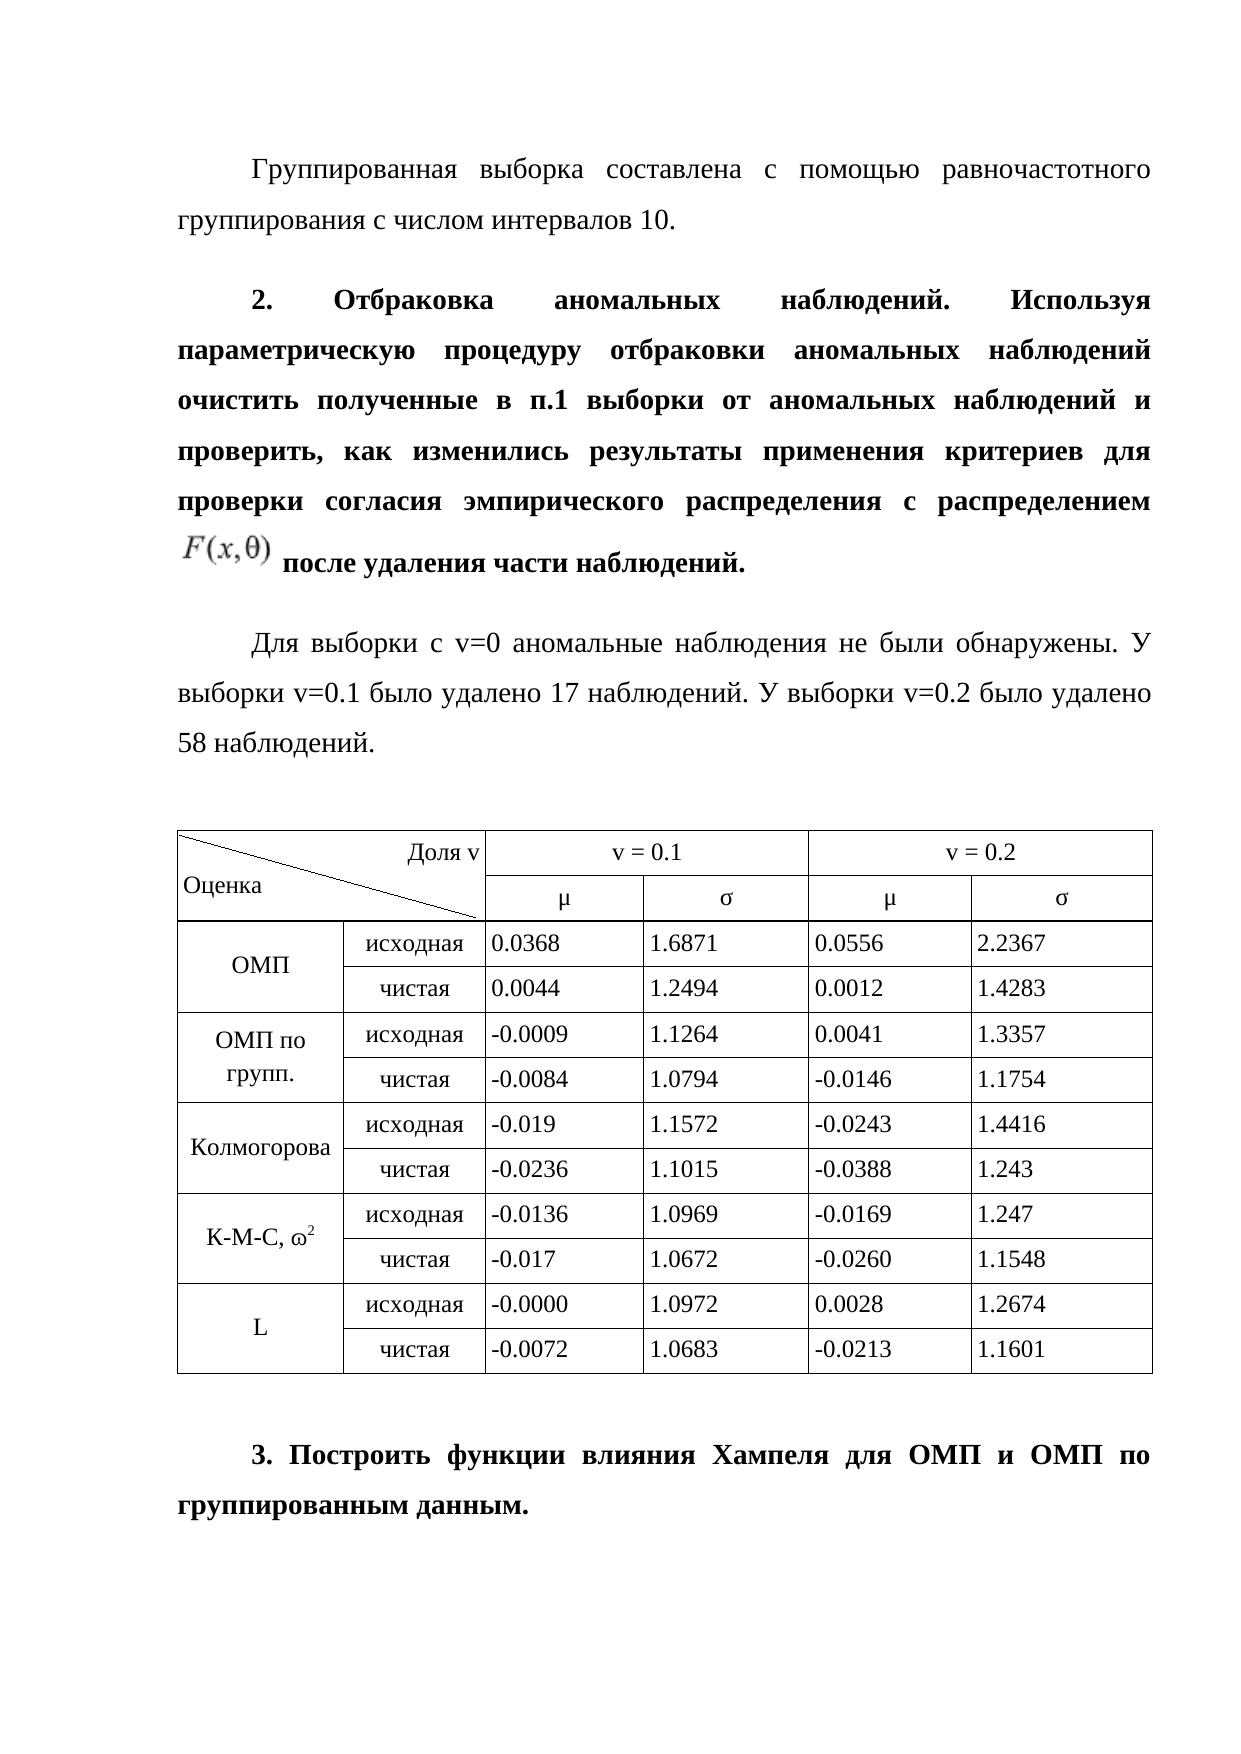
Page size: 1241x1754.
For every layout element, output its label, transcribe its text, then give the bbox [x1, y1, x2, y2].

table_cell -0.019 [486, 1103, 643, 1147]
table_cell чистая [344, 1058, 485, 1102]
table_cell 1.1015 [644, 1149, 808, 1192]
table_cell -0.0146 [809, 1058, 971, 1102]
table_cell 0.0041 [809, 1013, 971, 1057]
table_cell исходная [344, 1013, 485, 1057]
text Группированная выборка составлена с помощью равночастотного группирования с числом интервалов 10. [177, 152, 1152, 236]
table_header v = 0.1 [486, 831, 808, 875]
table_cell L [178, 1284, 343, 1373]
table_cell 1.4283 [972, 967, 1152, 1012]
table_cell μ [809, 876, 971, 920]
table_cell чистая [344, 1149, 485, 1192]
table_cell -0.0009 [486, 1013, 643, 1057]
table_cell 1.0672 [644, 1239, 808, 1283]
picture [177, 528, 278, 573]
table_cell Колмогорова [178, 1103, 343, 1192]
table_cell чистая [344, 1239, 485, 1283]
table_cell -0.017 [486, 1239, 643, 1283]
table_cell 1.0683 [644, 1329, 808, 1373]
table_cell σ [972, 876, 1152, 920]
table_cell -0.0000 [486, 1284, 643, 1328]
table_cell 1.1754 [972, 1058, 1152, 1102]
table_cell 1.1572 [644, 1103, 808, 1147]
table_header Доля v Оценка [178, 831, 485, 920]
table_cell -0.0072 [486, 1329, 643, 1373]
table_cell исходная [344, 1284, 485, 1328]
table_cell 0.0012 [809, 967, 971, 1012]
text 3. Построить функции влияния Хампеля для ОМП и ОМП по группированным данным. [177, 1437, 1152, 1521]
table_cell 1.2494 [644, 967, 808, 1012]
table_cell исходная [344, 922, 485, 966]
table_cell -0.0243 [809, 1103, 971, 1147]
table_cell 1.6871 [644, 922, 808, 966]
table_cell 1.0972 [644, 1284, 808, 1328]
table_cell 1.3357 [972, 1013, 1152, 1057]
table_cell 0.0368 [486, 922, 643, 966]
table_cell -0.0236 [486, 1149, 643, 1192]
table_cell 1.1548 [972, 1239, 1152, 1283]
table_cell чистая [344, 967, 485, 1012]
table_cell 0.0044 [486, 967, 643, 1012]
table_cell 2.2367 [972, 922, 1152, 966]
text 2. Отбраковка аномальных наблюдений. Используя параметрическую процедуру отбраковки аномальных наблюдений очистить полученные в п.1 выборки от аномальных наблюдений и проверить, как изменились результаты применения критериев для проверки согласия эмпирического распределения с распределением после удаления части наблюдений. [177, 282, 1152, 578]
table_cell 0.0028 [809, 1284, 971, 1328]
table_cell -0.0169 [809, 1194, 971, 1238]
table_cell 1.243 [972, 1149, 1152, 1192]
table_header v = 0.2 [809, 831, 1152, 875]
table_cell исходная [344, 1103, 485, 1147]
table_cell 1.4416 [972, 1103, 1152, 1147]
table_cell -0.0084 [486, 1058, 643, 1102]
table_cell 1.0969 [644, 1194, 808, 1238]
table_cell 1.247 [972, 1194, 1152, 1238]
table_cell 1.1264 [644, 1013, 808, 1057]
table_cell σ [644, 876, 808, 920]
table_cell ОМП [178, 922, 343, 1012]
table_cell 1.0794 [644, 1058, 808, 1102]
table_cell 0.0556 [809, 922, 971, 966]
table_cell ОМП по групп. [178, 1013, 343, 1102]
table_cell -0.0136 [486, 1194, 643, 1238]
table_cell -0.0213 [809, 1329, 971, 1373]
table_cell μ [486, 876, 643, 920]
table_cell -0.0260 [809, 1239, 971, 1283]
table_cell чистая [344, 1329, 485, 1373]
text Для выборки с v=0 аномальные наблюдения не были обнаружены. У выборки v=0.1 было удалено 17 наблюдений. У выборки v=0.2 было удалено 58 наблюдений. [177, 625, 1152, 759]
table_cell 1.2674 [972, 1284, 1152, 1328]
table_cell К-М-С, ɷ2 [178, 1194, 343, 1283]
table_cell -0.0388 [809, 1149, 971, 1192]
table_cell 1.1601 [972, 1329, 1152, 1373]
table_cell исходная [344, 1194, 485, 1238]
